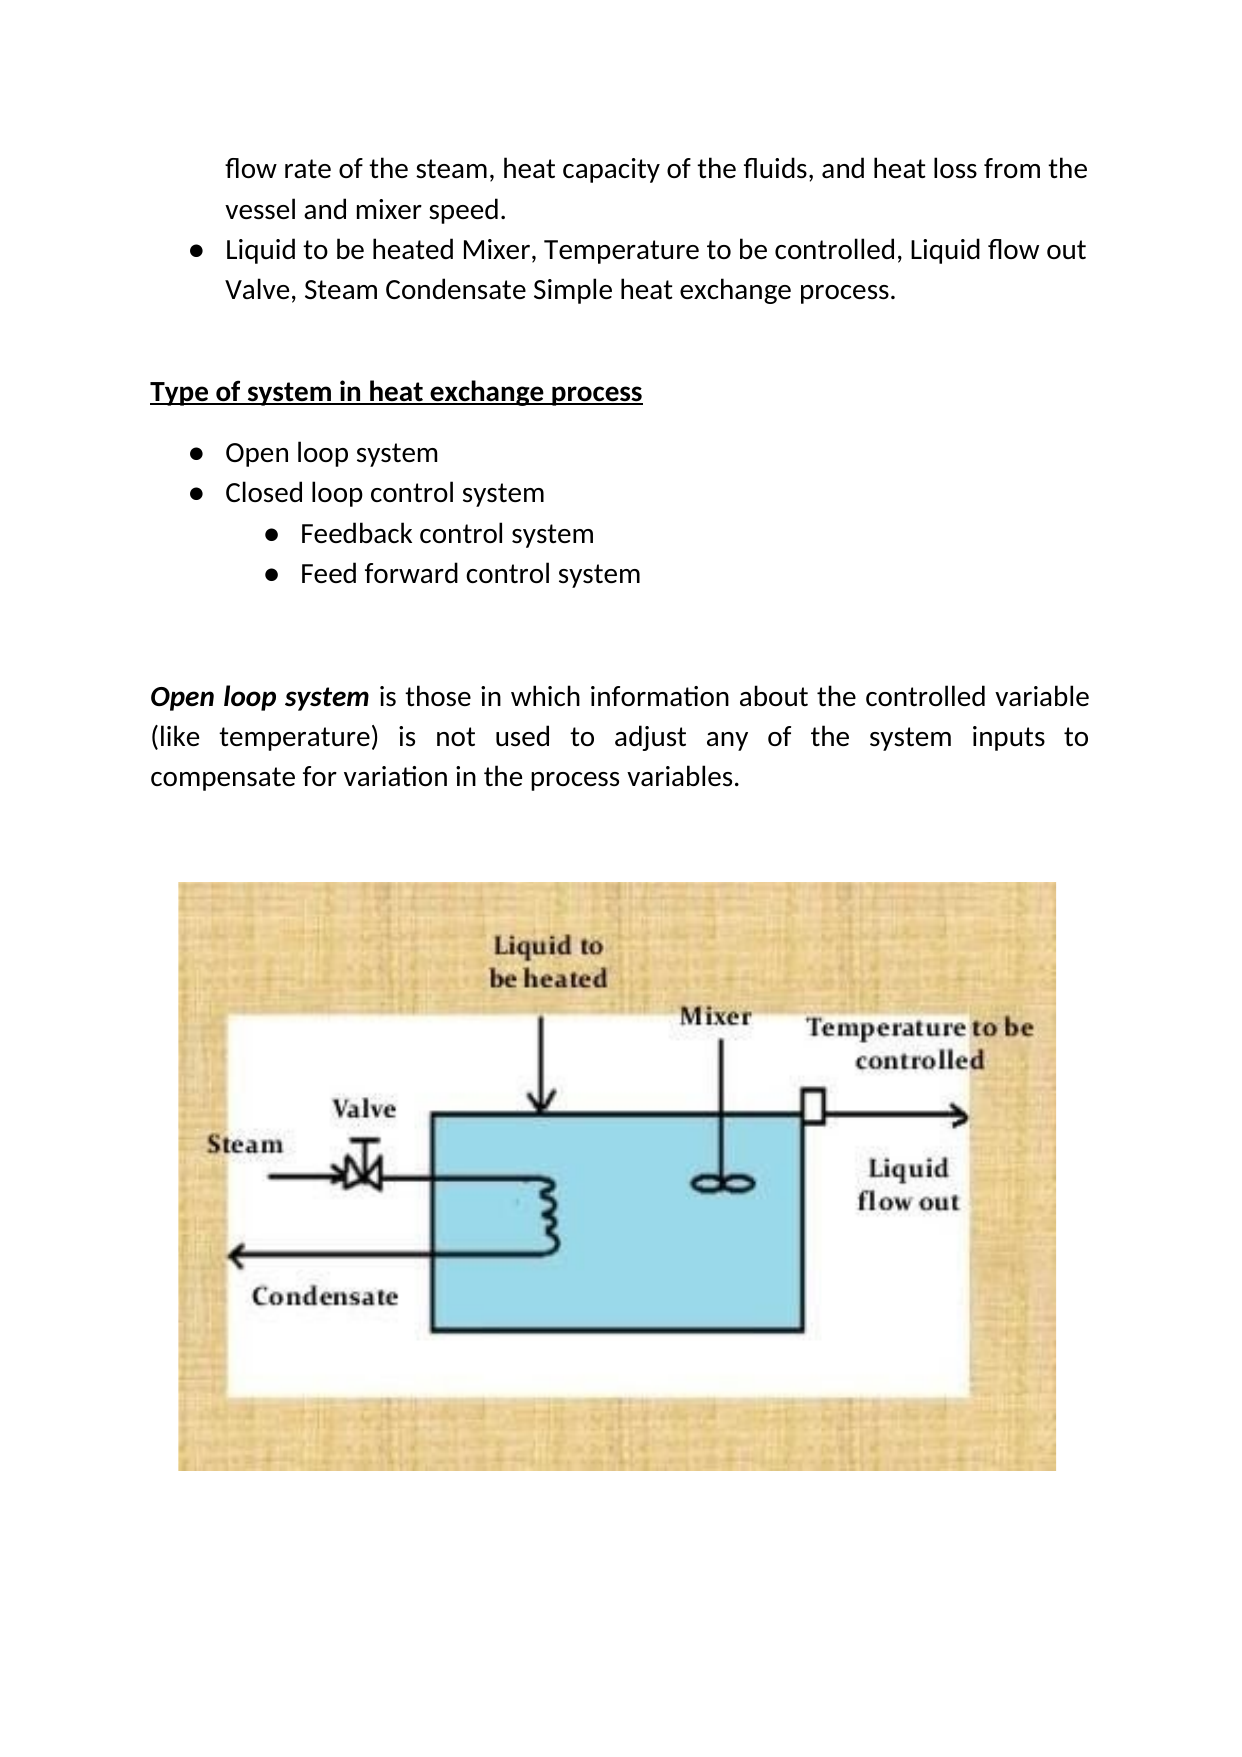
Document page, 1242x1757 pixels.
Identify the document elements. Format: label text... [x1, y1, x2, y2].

list Closed loop control system [187, 474, 1139, 510]
picture [178, 882, 1057, 1471]
text Open loop system is those in which information about the controlled variable (like temperature) is not used to adjust any of the system inputs to compensate for variation in the process variables. [150, 678, 1091, 794]
list Feed forward control system [263, 556, 1139, 591]
text flow rate of the steam, heat capacity of the fluids, and heat loss from the vessel and mixer speed. [225, 151, 1091, 226]
list Feedback control system [263, 515, 1139, 551]
text Type of system in heat exchange process [150, 373, 1139, 408]
list Liquid to be heated Mixer, Temperature to be controlled, Liquid flow out Valve, Steam Condensate Simple heat exchange process. [187, 231, 1091, 307]
list Open loop system [187, 434, 1139, 469]
